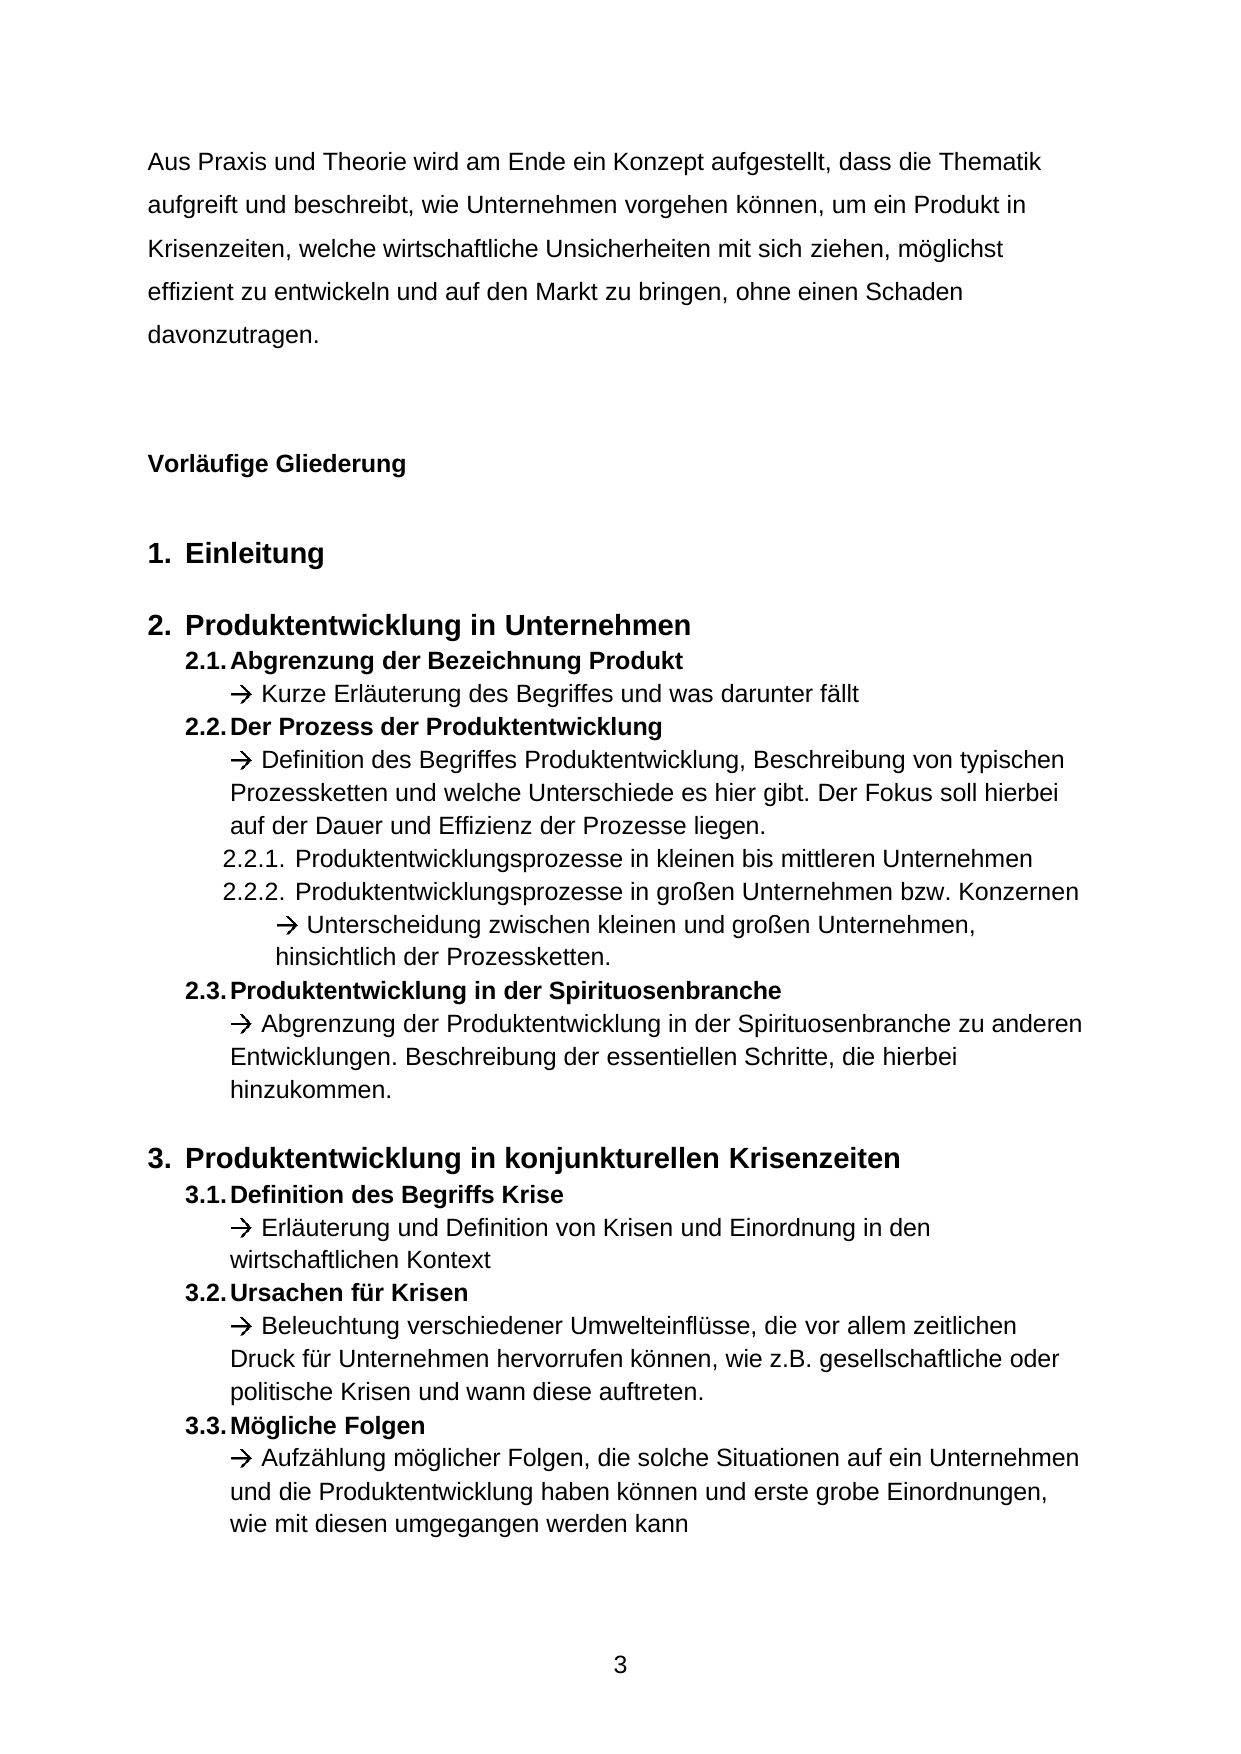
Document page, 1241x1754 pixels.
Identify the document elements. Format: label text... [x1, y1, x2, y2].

picture [229, 680, 261, 708]
subtitle Produktentwicklung in konjunkturellen Krisenzeiten [147, 1141, 1098, 1175]
list Abgrenzung der Bezeichnung Produkt [185, 646, 1098, 674]
subtitle Definition des Begriffs Krise [185, 1179, 1098, 1208]
subtitle Der Prozess der Produktentwicklung [185, 712, 1098, 741]
text Aufzählung möglicher Folgen, die solche Situationen auf ein Unternehmen und die Produktentwicklung haben können und erste grobe Einordnungen, wie mit diesen umgegangen werden kann [230, 1443, 1084, 1538]
list Produktentwicklungsprozesse in großen Unternehmen bzw. Konzernen Unterscheidung zwischen kleinen und großen Unternehmen, [222, 877, 1084, 939]
list Einleitung [147, 536, 1098, 570]
subtitle Produktentwicklung in der Spirituosenbranche [185, 976, 1098, 1005]
subtitle Vorläufige Gliederung [147, 449, 1098, 478]
text Abgrenzung der Produktentwicklung in der Spirituosenbranche zu anderen Entwicklungen. Beschreibung der essentiellen Schritte, die hierbei hinzukommen. [230, 1009, 1098, 1103]
text Aus Praxis und Theorie wird am Ende ein Konzept aufgestellt, dass die Thematik aufgreift und beschreibt, wie Unternehmen vorgehen können, um ein Produkt in Krisenzeiten, welche wirtschaftliche Unsicherheiten mit sich ziehen, möglichst effizient zu entwickeln und auf den Markt zu bringen, ohne einen Schaden davonzutragen. [147, 147, 1084, 349]
text Kurze Erläuterung des Begriffes und was darunter fällt [261, 679, 1098, 708]
text hinsichtlich der Prozessketten. [275, 943, 1098, 971]
list Produktentwicklungsprozesse in kleinen bis mittleren Unternehmen [222, 844, 1098, 873]
subtitle Mögliche Folgen [185, 1411, 1098, 1439]
text Definition des Begriffes Produktentwicklung, Beschreibung von typischen Prozessketten und welche Unterschiede es hier gibt. Der Fokus soll hierbei auf der Dauer und Effizienz der Prozesse liegen. [230, 745, 1084, 839]
text Beleuchtung verschiedener Umwelteinflüsse, die vor allem zeitlichen Druck für Unternehmen hervorrufen können, wie z.B. gesellschaftliche oder politische Krisen und wann diese auftreten. [230, 1311, 1079, 1406]
text Erläuterung und Definition von Krisen und Einordnung in den wirtschaftlichen Kontext [230, 1213, 1084, 1274]
subtitle Ursachen für Krisen [185, 1278, 1098, 1307]
list Produktentwicklung in Unternehmen [147, 608, 1098, 641]
